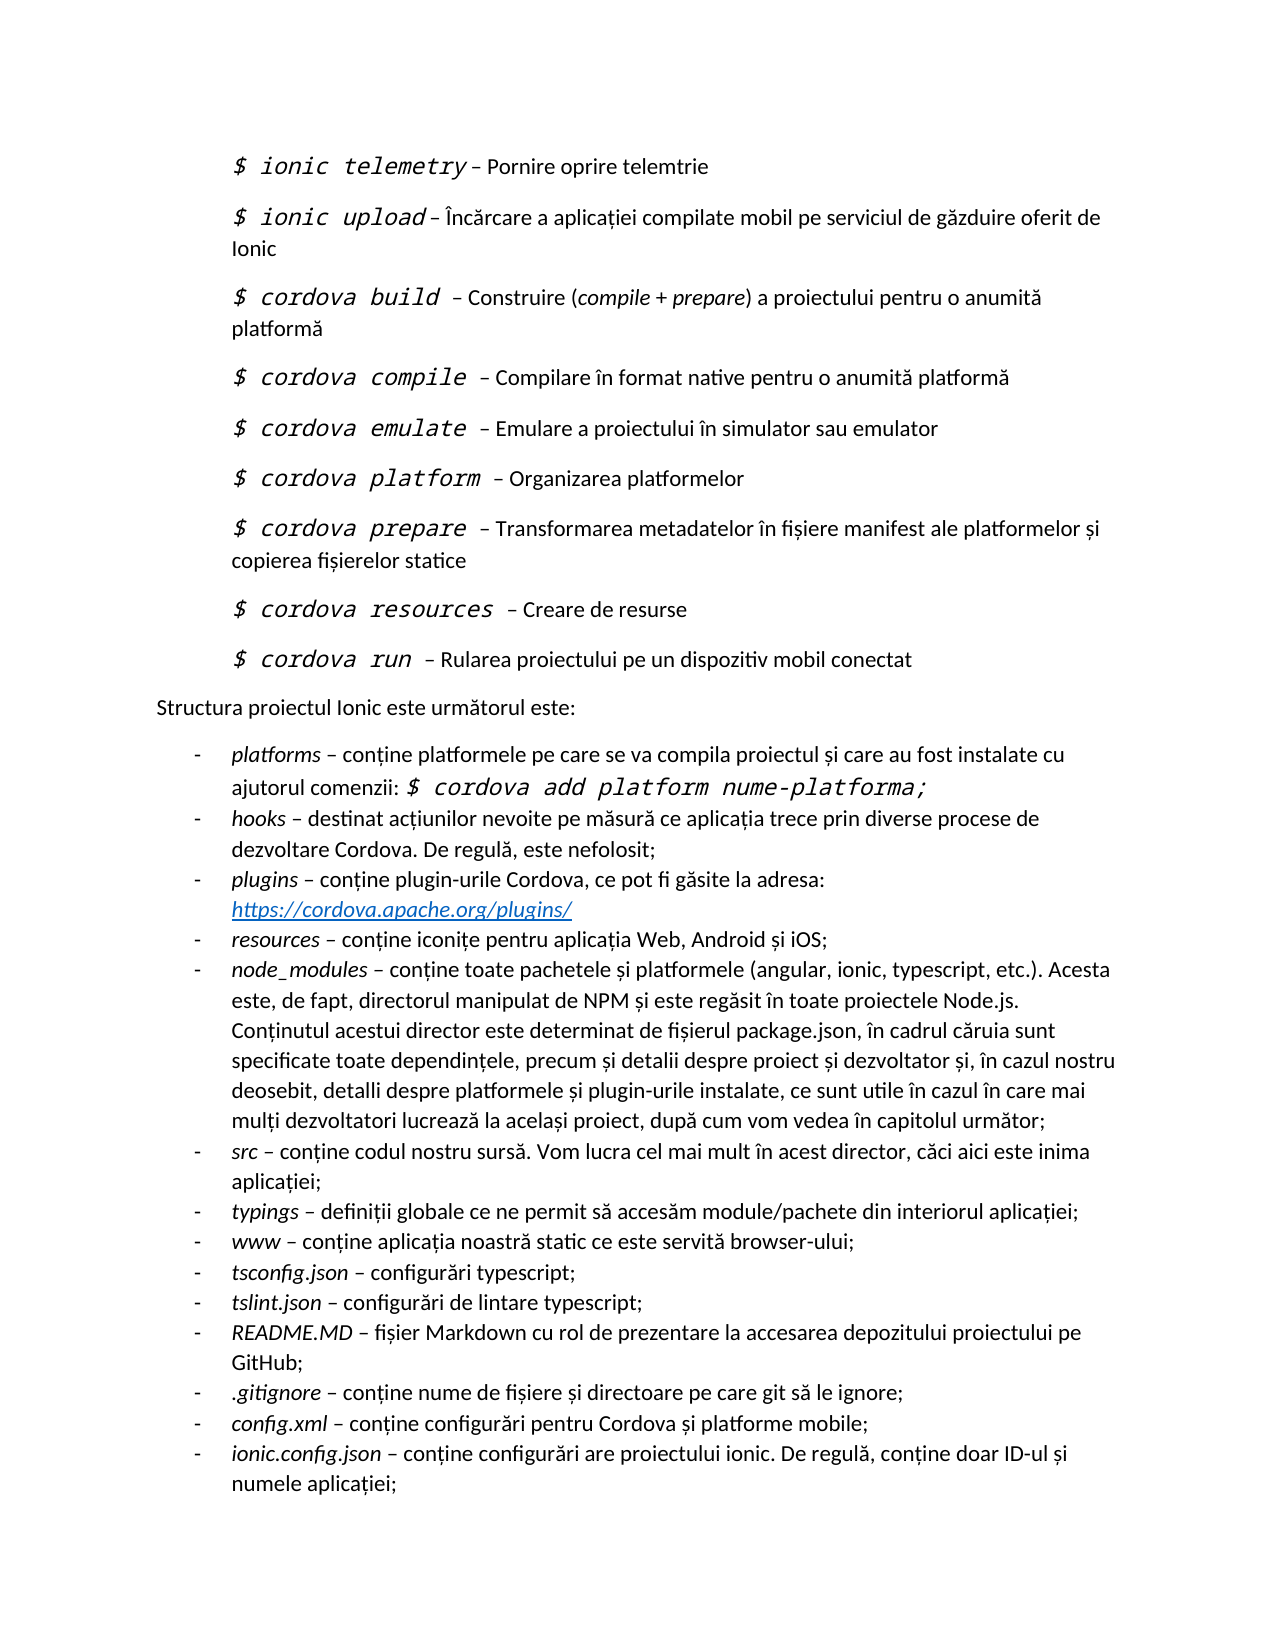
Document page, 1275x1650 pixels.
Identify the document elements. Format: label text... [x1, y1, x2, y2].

list config.xml – conține configurări pentru Cordova și platforme mobile; [194, 1409, 1118, 1437]
list resources – conține iconițe pentru aplicația Web, Android și iOS; [194, 925, 1118, 953]
text $ cordova prepare – Transformarea metadatelor în fișiere manifest ale platformelor și copierea fișierelor statice [231, 512, 1118, 574]
list plugins – conține plugin-urile Cordova, ce pot fi găsite la adresa: https://cordova.apache.org/plugins/ [194, 865, 1118, 923]
text $ cordova resources – Creare de resurse [231, 593, 1118, 624]
list README.MD – fișier Markdown cu rol de prezentare la accesarea depozitului proiectului pe GitHub; [194, 1318, 1118, 1376]
list node_modules – conține toate pachetele și platformele (angular, ionic, typescript, etc.). Acesta este, de fapt, directorul manipulat de NPM și este regăsit în toate proiectele Node.js. Conținutul acestui director este determinat de fișierul package.json, în cadrul căruia sunt specificate toate dependințele, precum și detalii despre proiect și dezvoltator și, în cazul nostru deosebit, detalli despre platformele și plugin-urile instalate, ce sunt utile în cazul în care mai mulți dezvoltatori lucrează la același proiect, după cum vom vedea în capitolul următor; [194, 956, 1118, 1135]
list www – conține aplicația noastră static ce este servită browser-ului; [194, 1227, 1118, 1256]
list .gitignore – conține nume de fișiere și directoare pe care git să le ignore; [194, 1378, 1118, 1407]
text $ cordova platform – Organizarea platformelor [231, 462, 1118, 493]
list ionic.config.json – conține configurări are proiectului ionic. De regulă, conține doar ID-ul și numele aplicației; [194, 1439, 1118, 1497]
list platforms – conține platformele pe care se va compila proiectul și care au fost instalate cu ajutorul comenzii: $ cordova add platform nume-platforma; [194, 740, 1118, 802]
text $ ionic telemetry – Pornire oprire telemtrie [231, 150, 1118, 181]
list typings – definiții globale ce ne permit să accesăm module/pachete din interiorul aplicației; [194, 1197, 1118, 1225]
text $ cordova compile – Compilare în format native pentru o anumită platformă [231, 361, 1118, 392]
text Structura proiectul Ionic este următorul este: [156, 693, 1118, 721]
list tslint.json – configurări de lintare typescript; [194, 1288, 1118, 1316]
text $ cordova build – Construire (compile + prepare) a proiectului pentru o anumită platformă [231, 281, 1118, 342]
text $ cordova run – Rularea proiectului pe un dispozitiv mobil conectat [231, 643, 1118, 674]
list tsconfig.json – configurări typescript; [194, 1258, 1118, 1286]
text $ cordova emulate – Emulare a proiectului în simulator sau emulator [231, 411, 1118, 443]
text $ ionic upload – Încărcare a aplicației compilate mobil pe serviciul de găzduire oferit de Ionic [231, 200, 1118, 262]
list src – conține codul nostru sursă. Vom lucra cel mai mult în acest director, căci aici este inima aplicației; [194, 1137, 1118, 1195]
list hooks – destinat acțiunilor nevoite pe măsură ce aplicația trece prin diverse procese de dezvoltare Cordova. De regulă, este nefolosit; [194, 804, 1118, 863]
